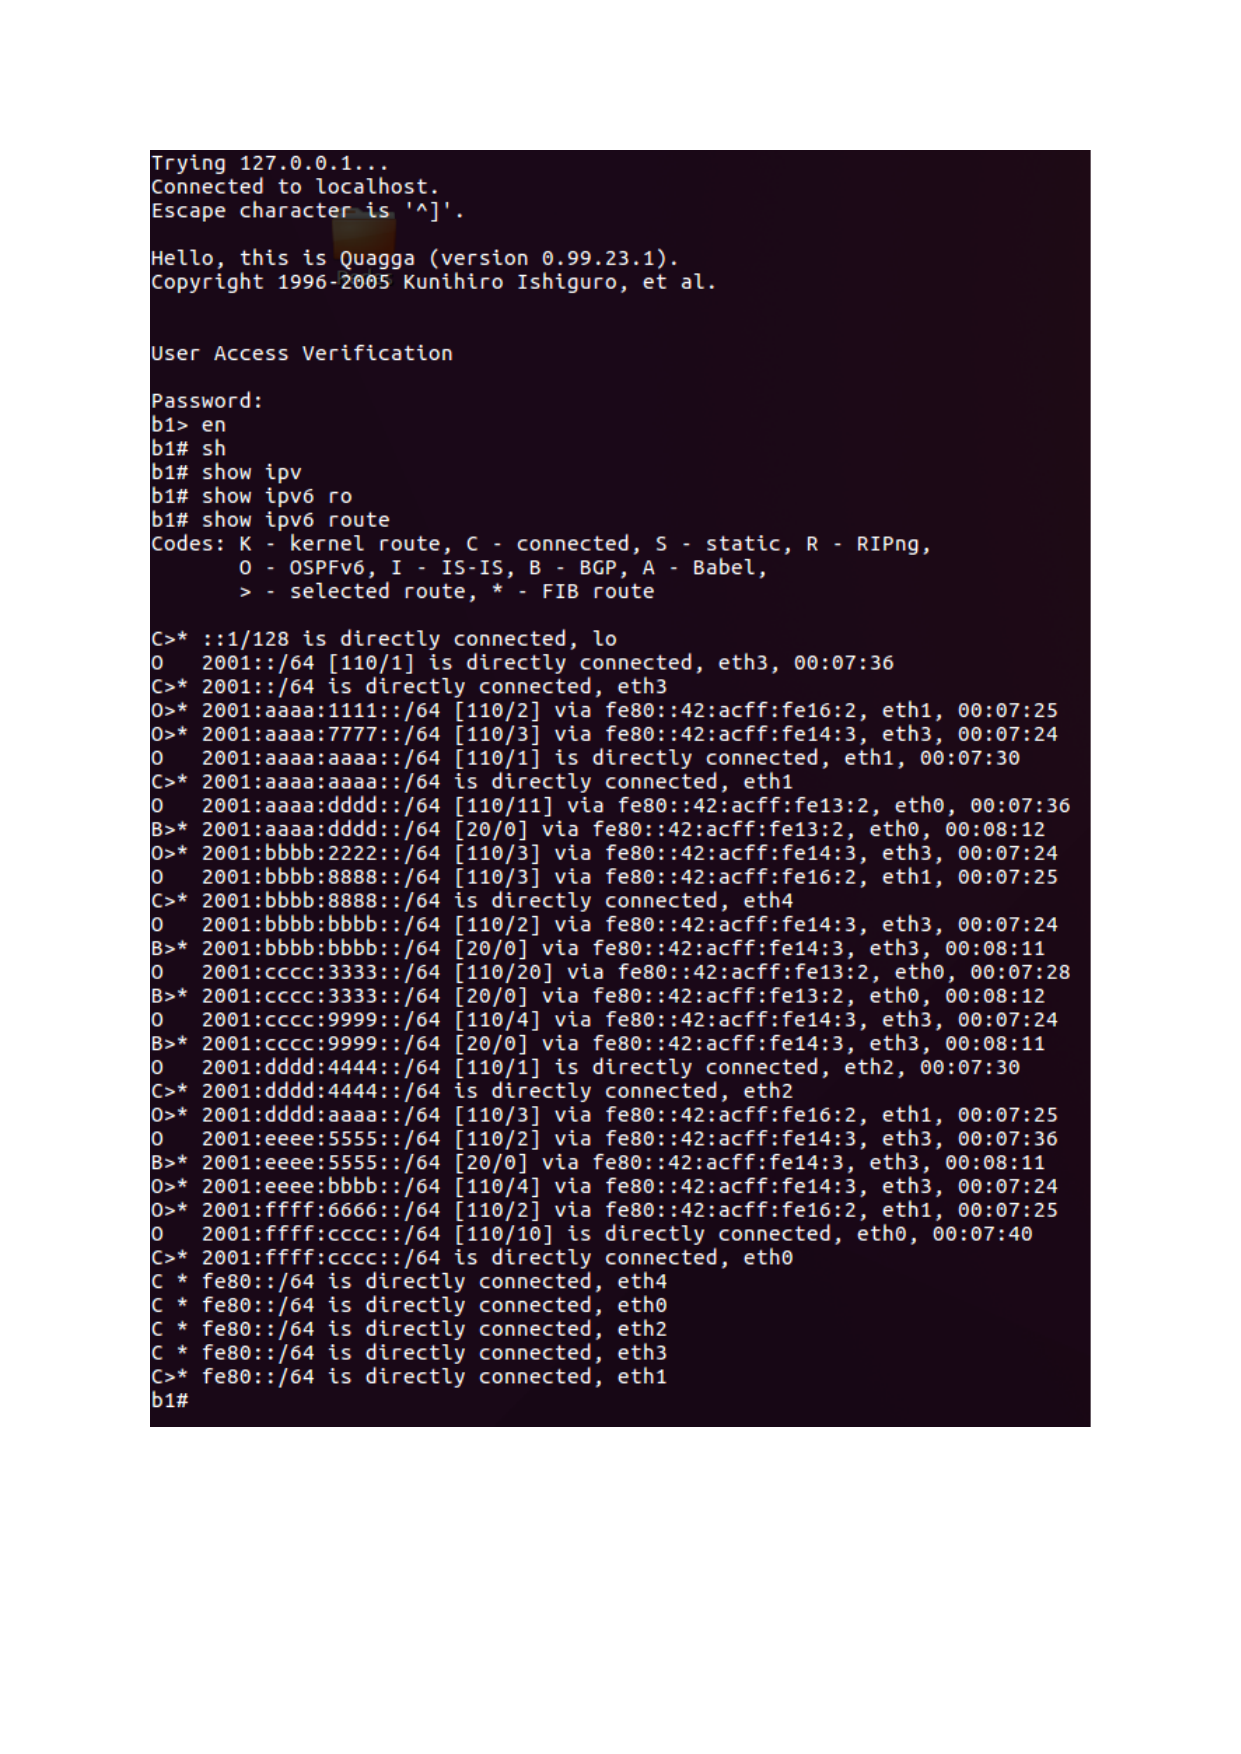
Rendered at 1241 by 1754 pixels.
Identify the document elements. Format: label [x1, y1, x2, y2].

picture [150, 150, 1091, 1427]
